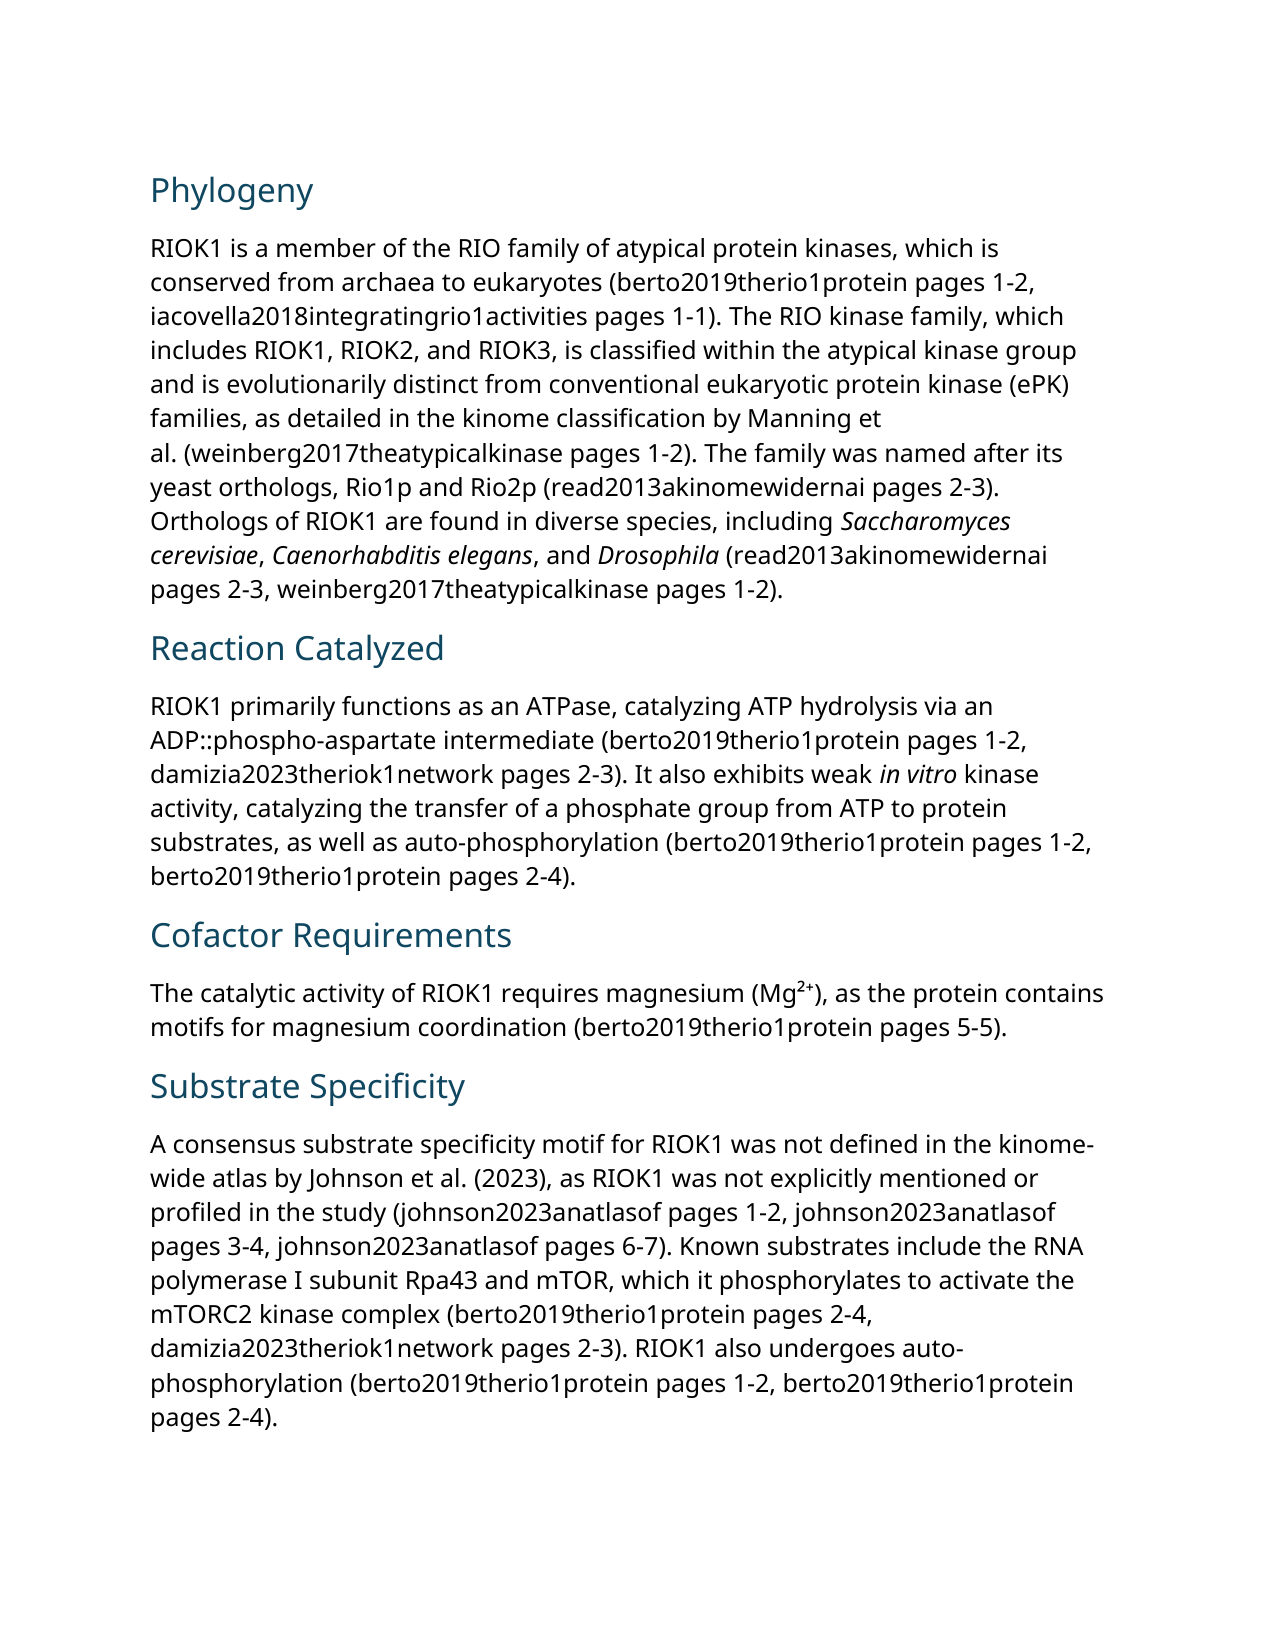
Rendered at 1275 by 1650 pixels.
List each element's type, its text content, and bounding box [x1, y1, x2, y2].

text RIOK1 is a member of the RIO family of atypical protein kinases, which is conserved from archaea to eukaryotes (berto2019therio1protein pages 1-2, iacovella2018integratingrio1activities pages 1-1). The RIO kinase family, which includes RIOK1, RIOK2, and RIOK3, is classified within the atypical kinase group and is evolutionarily distinct from conventional eukaryotic protein kinase (ePK) families, as detailed in the kinome classification by Manning et al. (weinberg2017theatypicalkinase pages 1-2). The family was named after its yeast orthologs, Rio1p and Rio2p (read2013akinomewidernai pages 2-3). Orthologs of RIOK1 are found in diverse species, including Saccharomyces cerevisiae, Caenorhabditis elegans, and Drosophila (read2013akinomewidernai pages 2-3, weinberg2017theatypicalkinase pages 1-2). [150, 231, 1125, 606]
subtitle Substrate Specificity [150, 1063, 1125, 1108]
subtitle Reaction Catalyzed [150, 624, 1125, 670]
text The catalytic activity of RIOK1 requires magnesium (Mg²⁺), as the protein contains motifs for magnesium coordination (berto2019therio1protein pages 5-5). [150, 976, 1125, 1044]
text RIOK1 primarily functions as an ATPase, catalyzing ATP hydrolysis via an ADP::phospho-aspartate intermediate (berto2019therio1protein pages 1-2, damizia2023theriok1network pages 2-3). It also exhibits weak in vitro kinase activity, catalyzing the transfer of a phosphate group from ATP to protein substrates, as well as auto-phosphorylation (berto2019therio1protein pages 1-2, berto2019therio1protein pages 2-4). [150, 688, 1125, 893]
subtitle Phylogeny [150, 167, 1125, 212]
subtitle Cofactor Requirements [150, 912, 1125, 957]
text A consensus substrate specificity motif for RIOK1 was not defined in the kinome-wide atlas by Johnson et al. (2023), as RIOK1 was not explicitly mentioned or profiled in the study (johnson2023anatlasof pages 1-2, johnson2023anatlasof pages 3-4, johnson2023anatlasof pages 6-7). Known substrates include the RNA polymerase I subunit Rpa43 and mTOR, which it phosphorylates to activate the mTORC2 kinase complex (berto2019therio1protein pages 2-4, damizia2023theriok1network pages 2-3). RIOK1 also undergoes auto-phosphorylation (berto2019therio1protein pages 1-2, berto2019therio1protein pages 2-4). [150, 1127, 1125, 1433]
